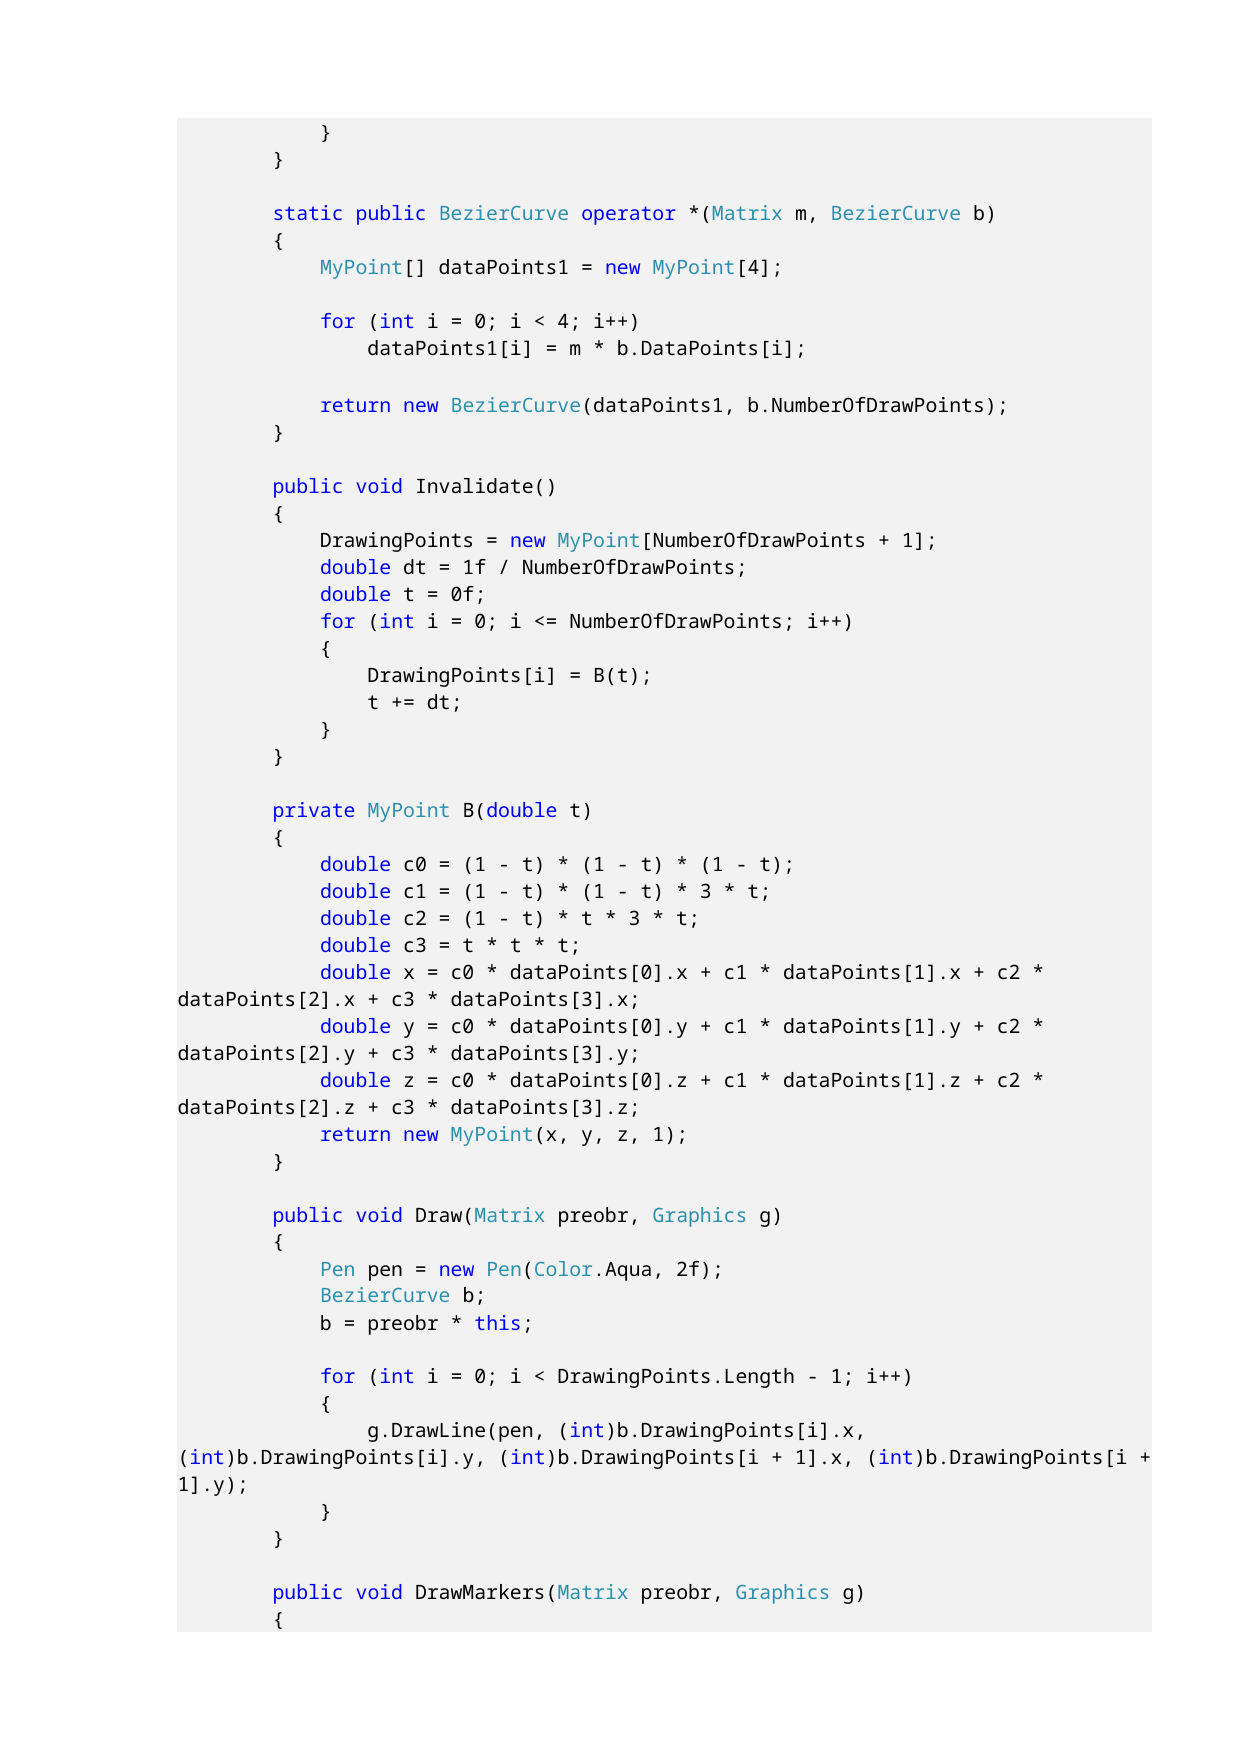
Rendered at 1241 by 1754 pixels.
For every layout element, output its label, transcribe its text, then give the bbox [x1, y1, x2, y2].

text { [177, 1606, 1152, 1632]
text } [177, 1524, 1152, 1552]
text static public BezierCurve operator *(Matrix m, BezierCurve b) [177, 199, 1152, 226]
text double c1 = (1 - t) * (1 - t) * 3 * t; [177, 877, 1152, 904]
text public void Draw(Matrix preobr, Graphics g) [177, 1201, 1152, 1228]
text for (int i = 0; i < DrawingPoints.Length - 1; i++) [177, 1363, 1152, 1390]
text } [177, 1147, 1152, 1174]
text { [177, 634, 1152, 661]
text double dt = 1f / NumberOfDrawPoints; [177, 553, 1152, 580]
text double z = c0 * dataPoints[0].z + c1 * dataPoints[1].z + c2 * dataPoints[2].z + c3 * dataPoints[3].z; [177, 1066, 1152, 1120]
text { [177, 823, 1152, 850]
text public void DrawMarkers(Matrix preobr, Graphics g) [177, 1578, 1152, 1606]
text dataPoints1[i] = m * b.DataPoints[i]; [177, 334, 1152, 361]
text double c0 = (1 - t) * (1 - t) * (1 - t); [177, 850, 1152, 877]
text } [177, 145, 1152, 172]
text DrawingPoints[i] = B(t); [177, 661, 1152, 688]
text } [177, 715, 1152, 742]
text double c3 = t * t * t; [177, 931, 1152, 958]
text double c2 = (1 - t) * t * 3 * t; [177, 904, 1152, 931]
text BezierCurve b; [177, 1282, 1152, 1309]
text double y = c0 * dataPoints[0].y + c1 * dataPoints[1].y + c2 * dataPoints[2].y + c3 * dataPoints[3].y; [177, 1012, 1152, 1066]
text DrawingPoints = new MyPoint[NumberOfDrawPoints + 1]; [177, 526, 1152, 553]
text return new MyPoint(x, y, z, 1); [177, 1120, 1152, 1147]
text double x = c0 * dataPoints[0].x + c1 * dataPoints[1].x + c2 * dataPoints[2].x + c3 * dataPoints[3].x; [177, 958, 1152, 1012]
text double t = 0f; [177, 580, 1152, 607]
text } [177, 118, 1152, 145]
text { [177, 226, 1152, 253]
text } [177, 1498, 1152, 1524]
text public void Invalidate() [177, 472, 1152, 499]
text } [177, 418, 1152, 445]
text t += dt; [177, 688, 1152, 715]
text for (int i = 0; i < 4; i++) [177, 307, 1152, 334]
text g.DrawLine(pen, (int)b.DrawingPoints[i].x, (int)b.DrawingPoints[i].y, (int)b.DrawingPoints[i + 1].x, (int)b.DrawingPoints[i + 1].y); [177, 1417, 1152, 1498]
text for (int i = 0; i <= NumberOfDrawPoints; i++) [177, 607, 1152, 634]
text { [177, 1228, 1152, 1255]
text } [177, 742, 1152, 769]
text return new BezierCurve(dataPoints1, b.NumberOfDrawPoints); [177, 391, 1152, 418]
text { [177, 1390, 1152, 1417]
text { [177, 499, 1152, 526]
text b = preobr * this; [177, 1309, 1152, 1336]
text Pen pen = new Pen(Color.Aqua, 2f); [177, 1255, 1152, 1282]
text MyPoint[] dataPoints1 = new MyPoint[4]; [177, 253, 1152, 280]
text private MyPoint B(double t) [177, 796, 1152, 823]
